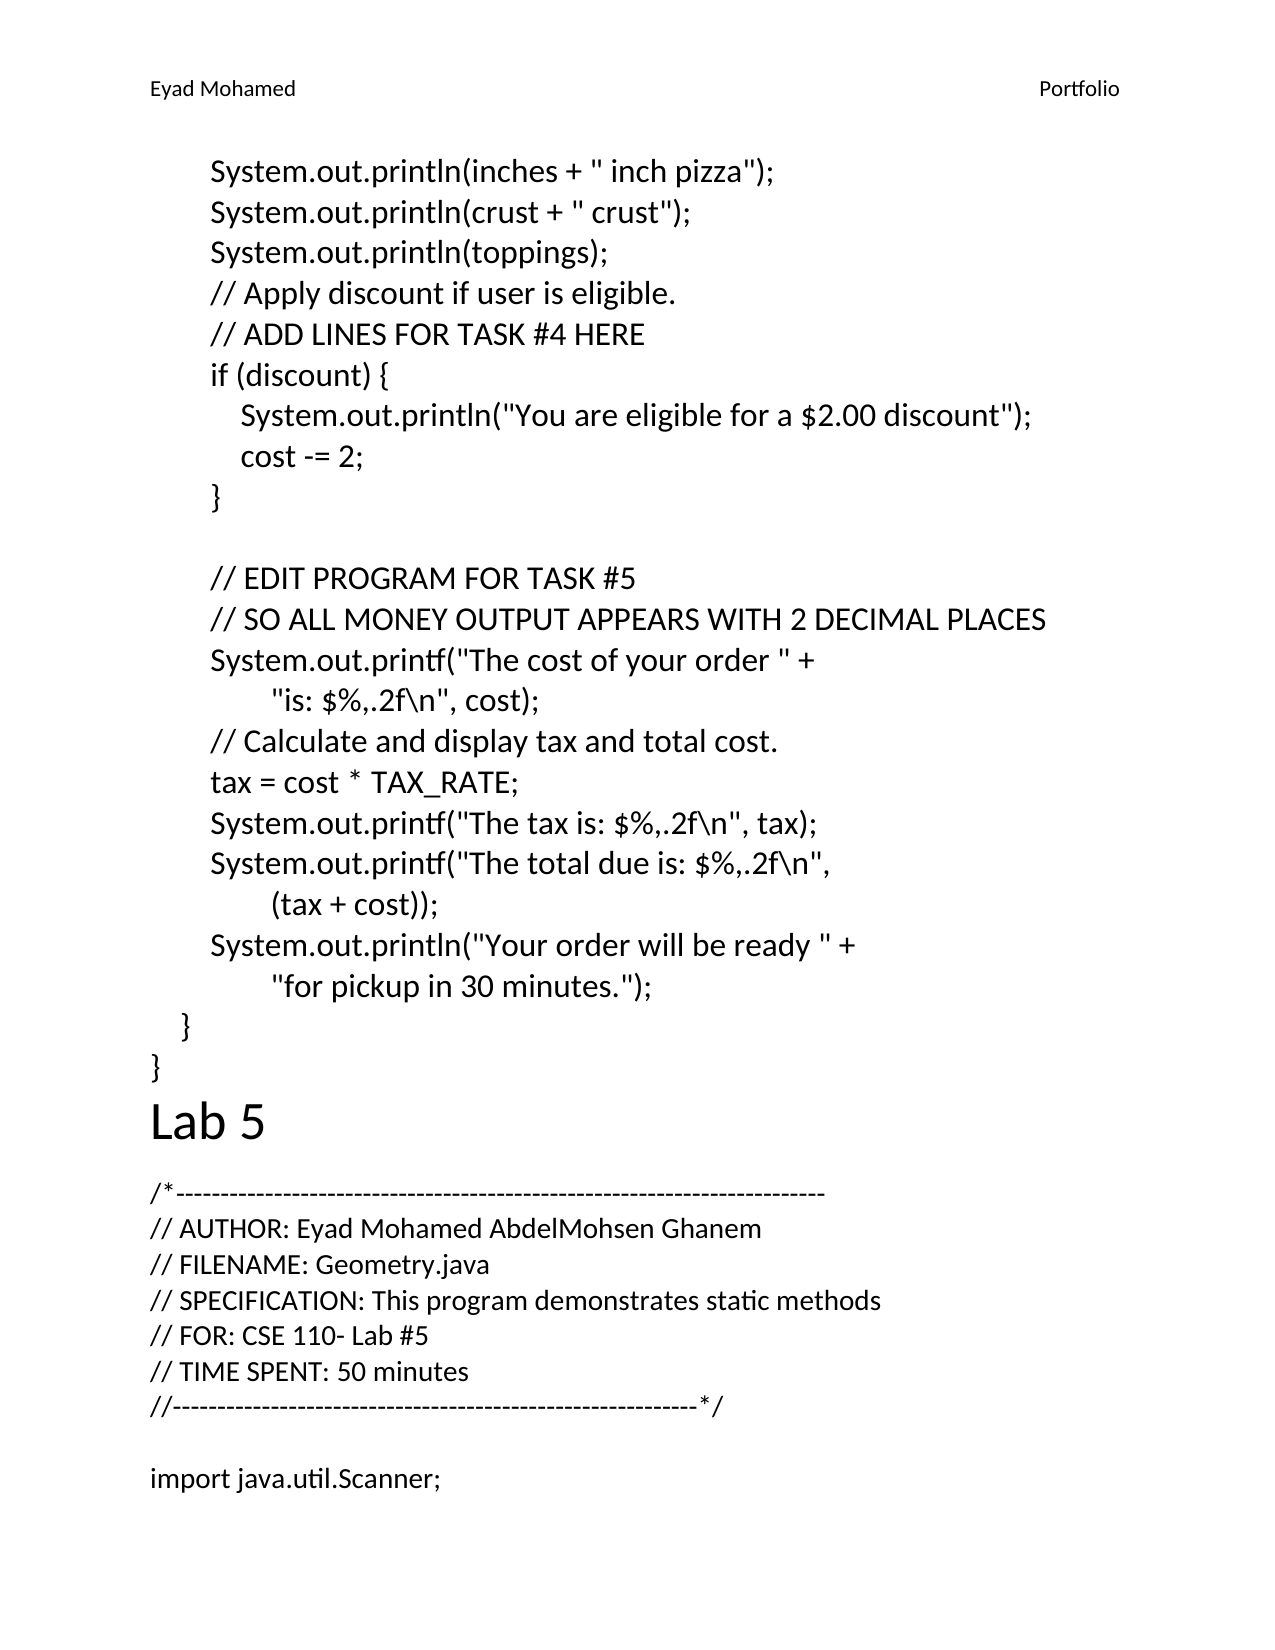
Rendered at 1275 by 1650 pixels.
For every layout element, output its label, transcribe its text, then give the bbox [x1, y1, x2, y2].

text import java.util.Scanner; [150, 1460, 1125, 1495]
text // TIME SPENT: 50 minutes [150, 1353, 1125, 1388]
text } [150, 1005, 1125, 1046]
text // FILENAME: Geometry.java [150, 1246, 1125, 1282]
text "is: $%,.2f\n", cost); [150, 679, 1125, 720]
text // AUTHOR: Eyad Mohamed AbdelMohsen Ghanem [150, 1210, 1125, 1246]
text System.out.println(inches + " inch pizza"); [150, 150, 1125, 191]
text // EDIT PROGRAM FOR TASK #5 [150, 557, 1125, 598]
text Lab 5 [150, 1087, 1125, 1153]
text System.out.printf("The cost of your order " + [150, 639, 1125, 679]
text // ADD LINES FOR TASK #4 HERE [150, 313, 1125, 354]
text //-----------------------------------------------------------*/ [150, 1388, 1125, 1424]
text } [150, 476, 1125, 517]
text System.out.println(crust + " crust"); [150, 191, 1125, 231]
text tax = cost * TAX_RATE; [150, 761, 1125, 802]
text // FOR: CSE 110- Lab #5 [150, 1317, 1125, 1353]
text cost -= 2; [150, 435, 1125, 476]
text if (discount) { [150, 354, 1125, 394]
text System.out.println("You are eligible for a $2.00 discount"); [150, 394, 1125, 435]
text System.out.println(toppings); [150, 231, 1125, 272]
text // SO ALL MONEY OUTPUT APPEARS WITH 2 DECIMAL PLACES [150, 598, 1125, 639]
text System.out.printf("The tax is: $%,.2f\n", tax); [150, 802, 1125, 842]
text // Apply discount if user is eligible. [150, 272, 1125, 313]
text } [150, 1046, 1125, 1087]
text (tax + cost)); [150, 883, 1125, 924]
text /*------------------------------------------------------------------------- [150, 1175, 1125, 1210]
text "for pickup in 30 minutes."); [150, 964, 1125, 1005]
text // SPECIFICATION: This program demonstrates static methods [150, 1282, 1125, 1317]
text System.out.printf("The total due is: $%,.2f\n", [150, 842, 1125, 883]
text System.out.println("Your order will be ready " + [150, 924, 1125, 964]
text // Calculate and display tax and total cost. [150, 720, 1125, 761]
